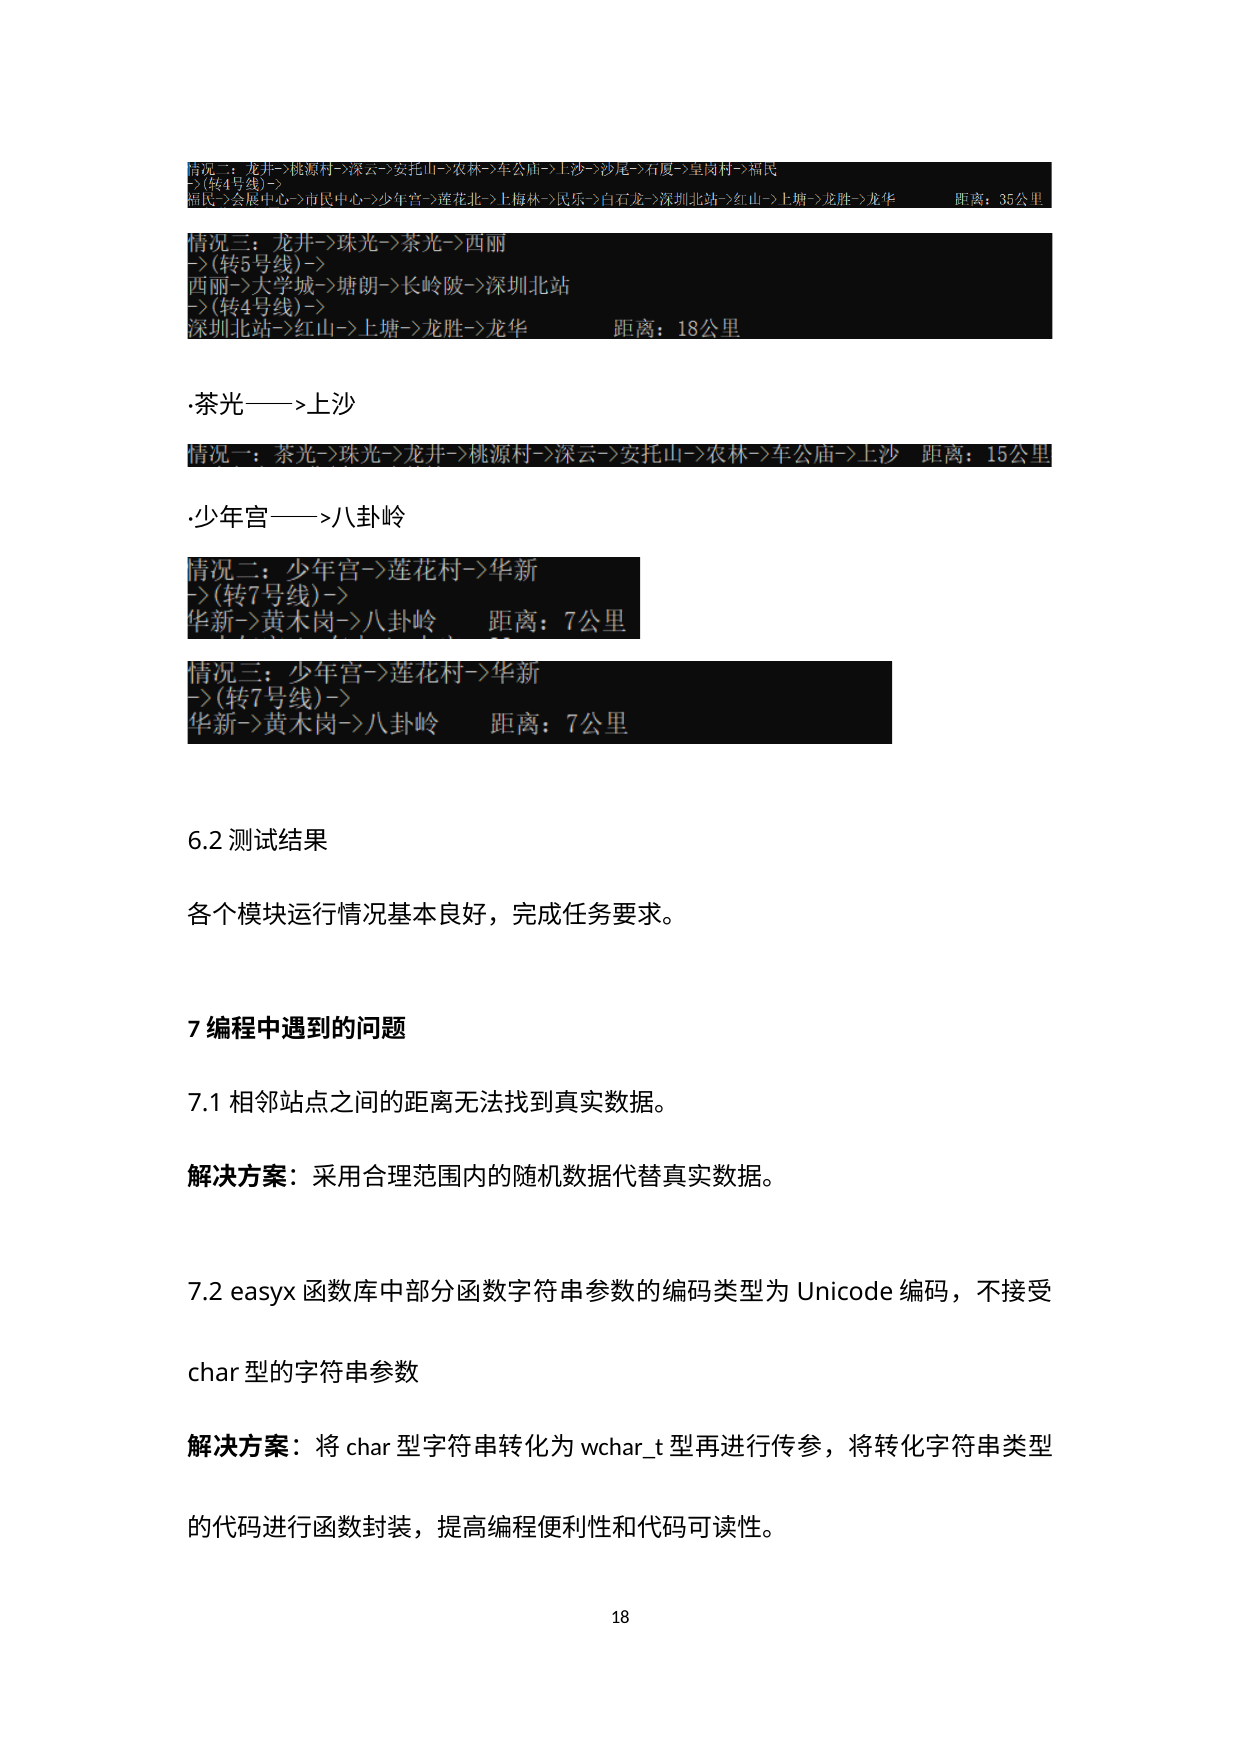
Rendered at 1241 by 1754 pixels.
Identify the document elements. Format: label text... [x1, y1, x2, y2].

subtitle 6.2测试结果 [187, 806, 1053, 871]
picture [187, 557, 640, 639]
text 解决方案：采用合理范围内的随机数据代替真实数据。 [187, 1142, 1053, 1207]
text ·少年宫——>八卦岭 [187, 483, 1053, 548]
picture [187, 661, 893, 744]
picture [187, 444, 1052, 467]
text 解决方案：将char型字符串转化为wchar_t型再进行传参，将转化字符串类型的代码进行函数封装，提高编程便利性和代码可读性。 [187, 1412, 1053, 1558]
text ·茶光——>上沙 [187, 370, 1053, 435]
picture [187, 233, 1053, 339]
text 各个模块运行情况基本良好，完成任务要求。 [187, 880, 1053, 945]
subtitle 7.2 easyx函数库中部分函数字符串参数的编码类型为Unicode编码，不接受char型的字符串参数 [187, 1257, 1053, 1403]
picture [187, 162, 1052, 208]
subtitle 7 编程中遇到的问题 [187, 994, 1053, 1059]
subtitle 7.1 相邻站点之间的距离无法找到真实数据。 [187, 1068, 1053, 1133]
